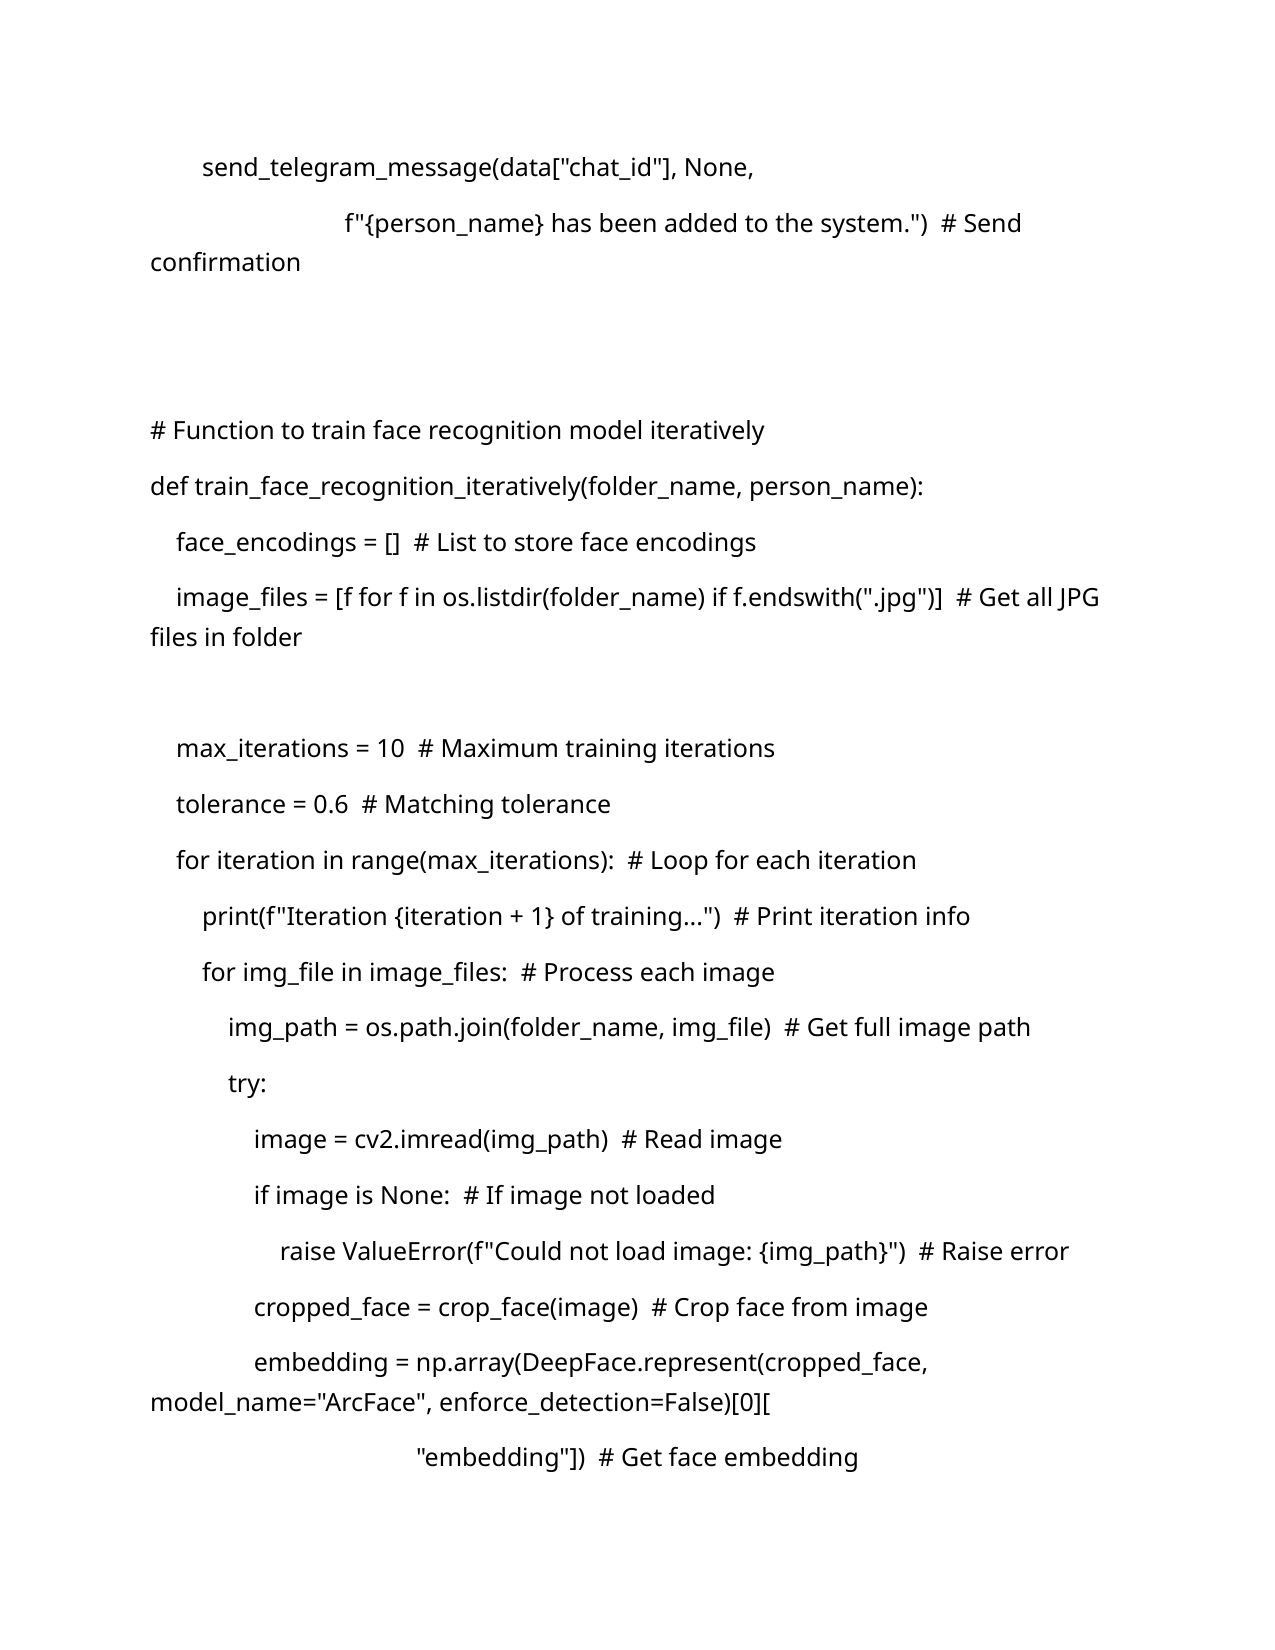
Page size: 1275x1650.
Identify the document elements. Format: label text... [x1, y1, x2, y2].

text face_encodings = [] # List to store face encodings [150, 524, 1125, 558]
text for iteration in range(max_iterations): # Loop for each iteration [150, 842, 1125, 877]
text image = cv2.imread(img_path) # Read image [150, 1122, 1125, 1156]
text tolerance = 0.6 # Matching tolerance [150, 787, 1125, 821]
text raise ValueError(f"Could not load image: {img_path}") # Raise error [150, 1233, 1125, 1267]
text send_telegram_message(data["chat_id"], None, [150, 150, 1125, 184]
text max_iterations = 10 # Maximum training iterations [150, 731, 1125, 765]
text embedding = np.array(DeepFace.represent(cropped_face, model_name="ArcFace", enforce_detection=False)[0][ [150, 1345, 1125, 1418]
text # Function to train face recognition model iteratively [150, 412, 1125, 447]
text try: [150, 1066, 1125, 1100]
text def train_face_recognition_iteratively(folder_name, person_name): [150, 468, 1125, 502]
text img_path = os.path.join(folder_name, img_file) # Get full image path [150, 1010, 1125, 1044]
text f"{person_name} has been added to the system.") # Send confirmation [150, 206, 1125, 279]
text cropped_face = crop_face(image) # Crop face from image [150, 1289, 1125, 1323]
text for img_file in image_files: # Process each image [150, 954, 1125, 988]
text if image is None: # If image not loaded [150, 1177, 1125, 1212]
text image_files = [f for f in os.listdir(folder_name) if f.endswith(".jpg")] # Get all JPG files in folder [150, 580, 1125, 653]
text print(f"Iteration {iteration + 1} of training...") # Print iteration info [150, 898, 1125, 932]
text "embedding"]) # Get face embedding [150, 1440, 1125, 1474]
